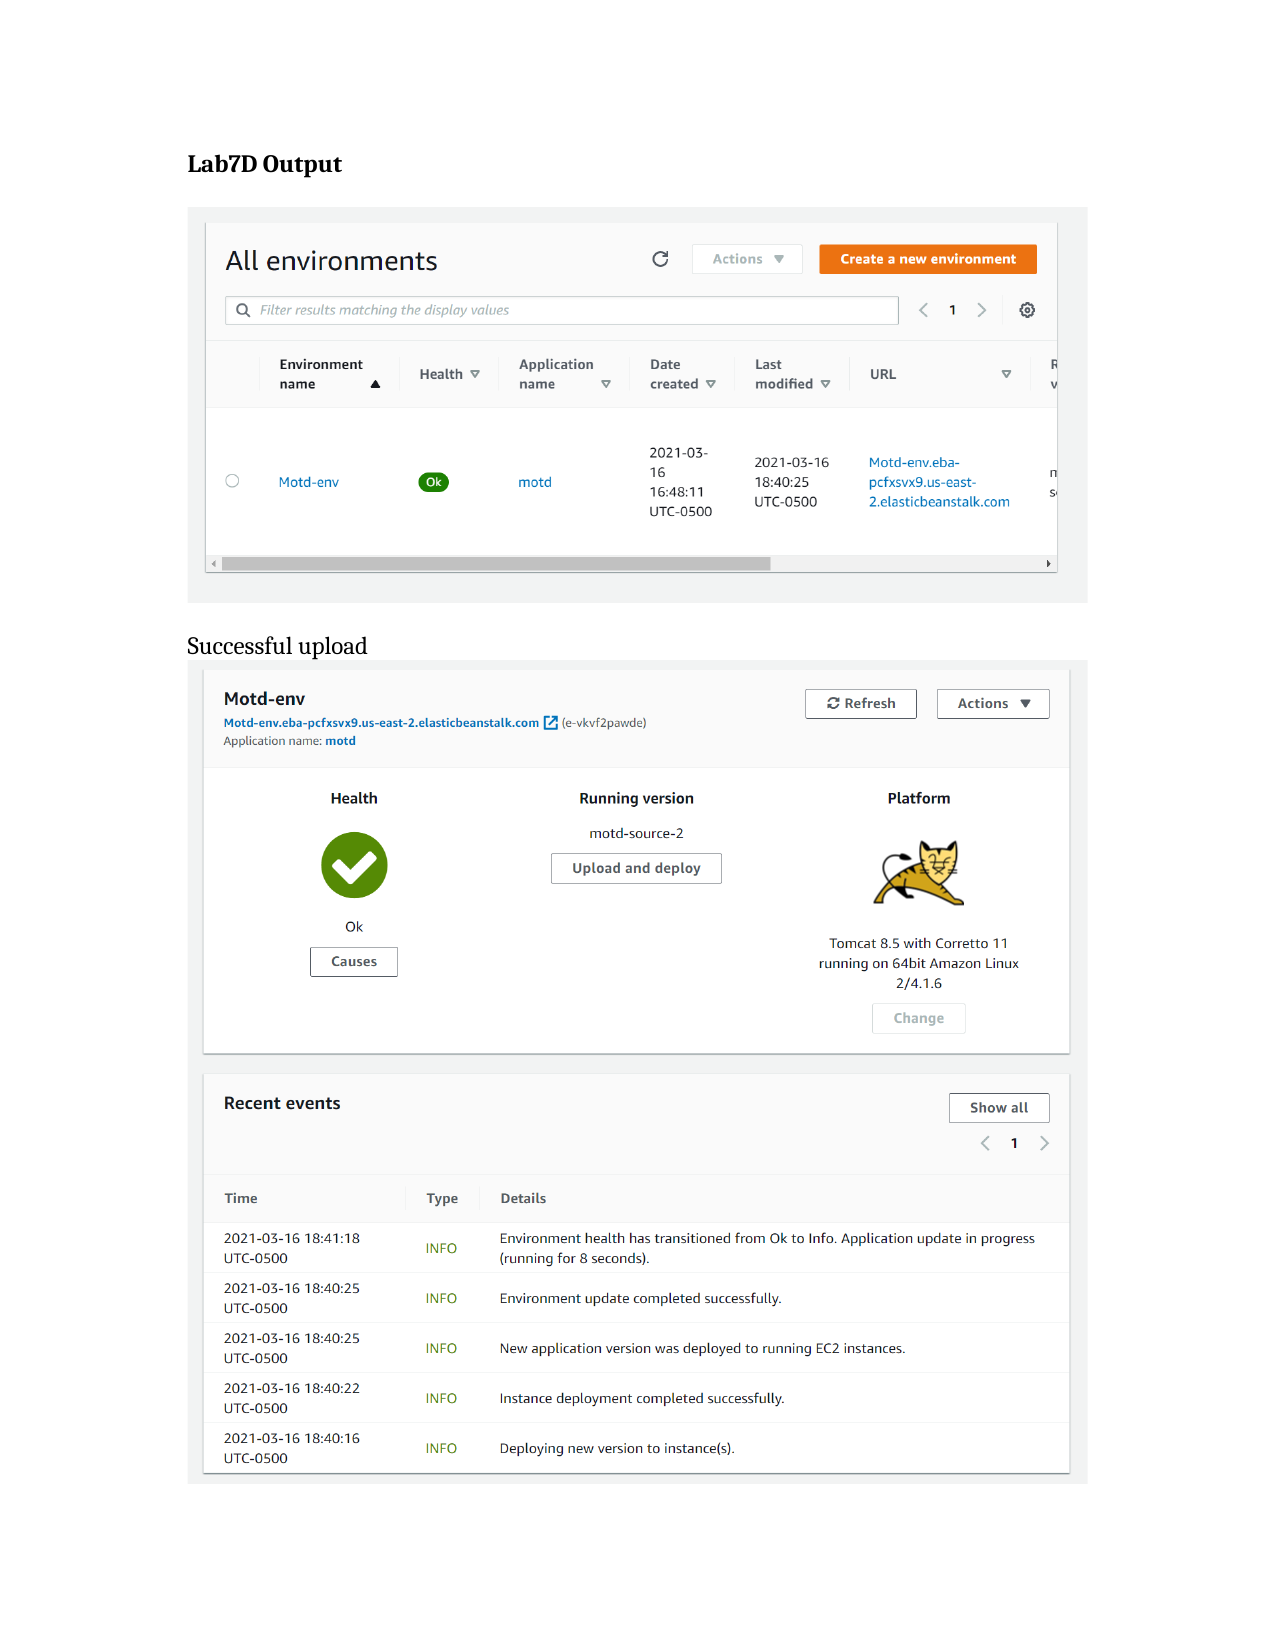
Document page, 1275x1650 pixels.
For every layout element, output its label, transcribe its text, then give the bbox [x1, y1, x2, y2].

picture [187, 207, 1088, 603]
picture [187, 660, 1088, 1484]
text Lab7D Output [187, 150, 1087, 179]
text Successful upload [187, 632, 1087, 660]
